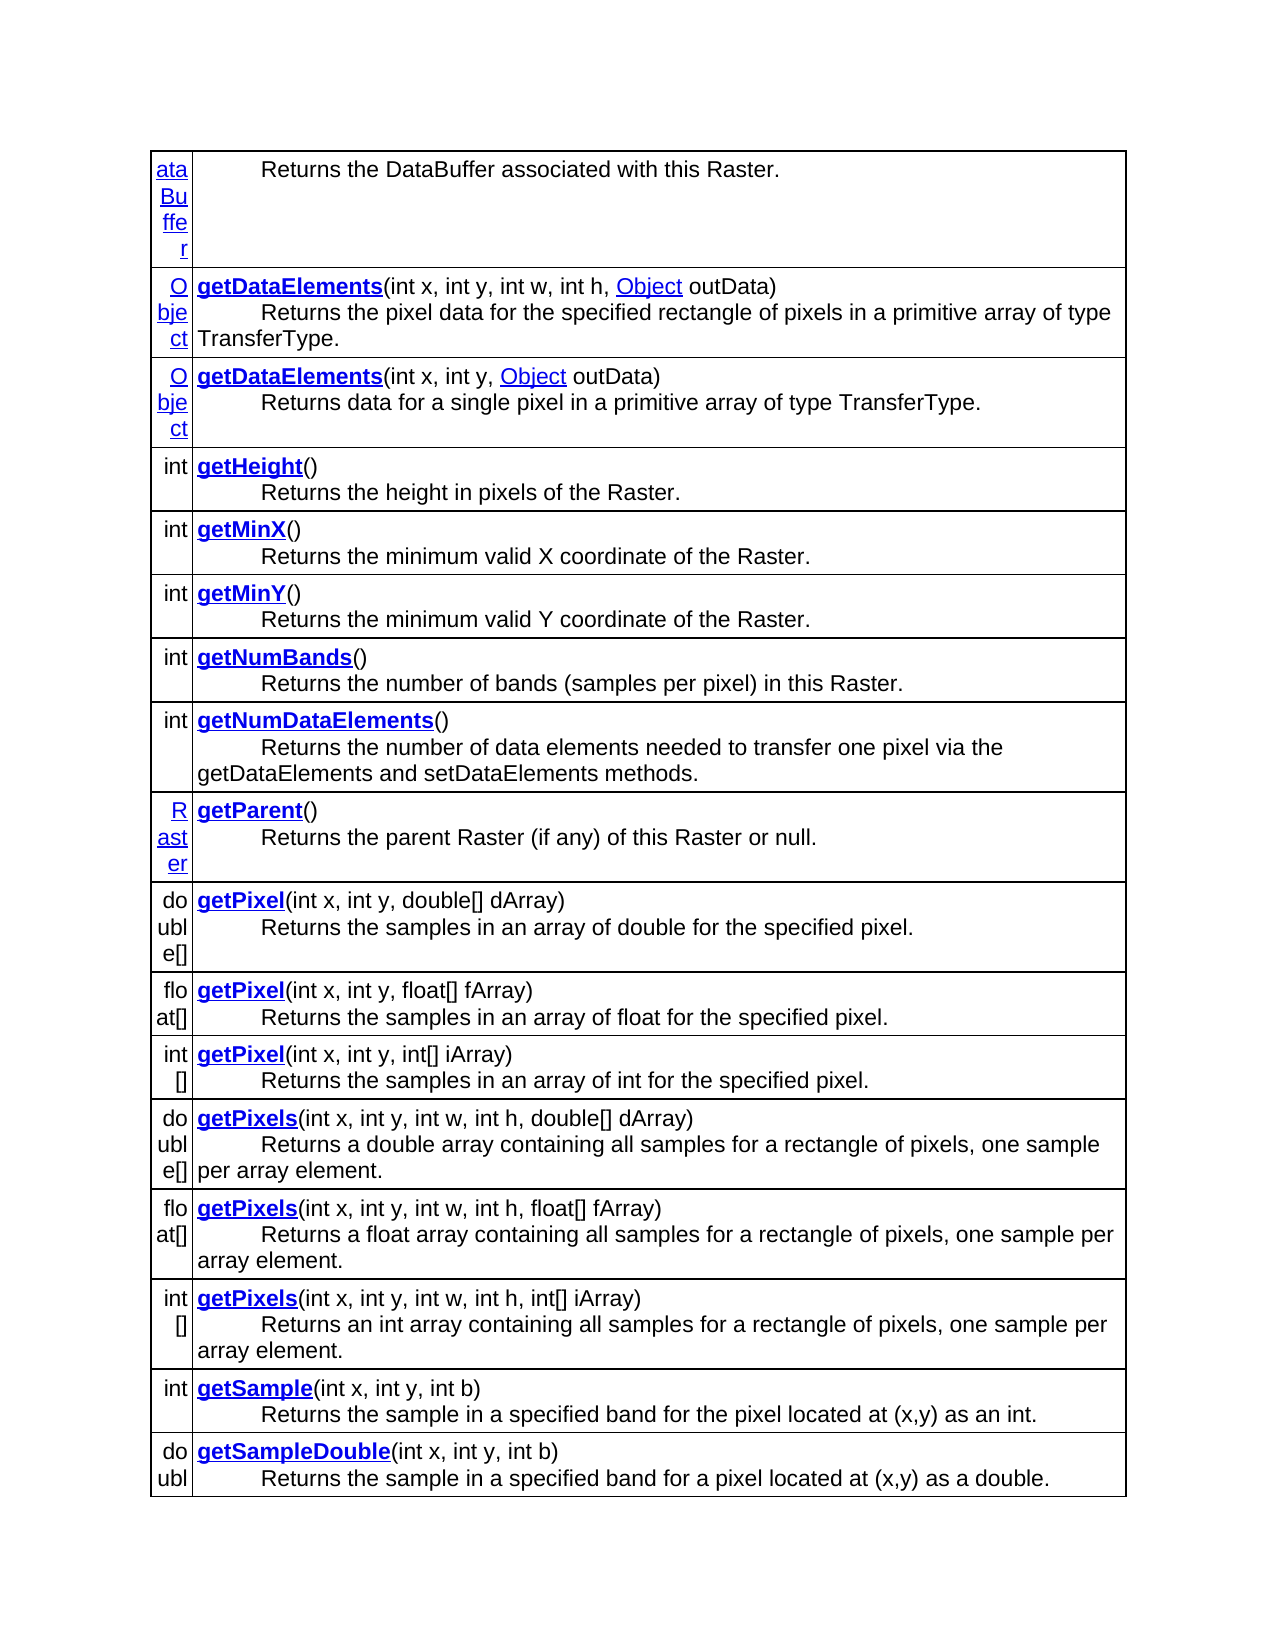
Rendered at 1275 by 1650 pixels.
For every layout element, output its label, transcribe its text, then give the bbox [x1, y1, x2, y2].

table_cell getPixel(int x, int y, int[] iArray) Returns the samples in an array of int for the specified pixel. [193, 1036, 1125, 1098]
table_cell Object [152, 268, 192, 356]
table_cell int[] [152, 1036, 192, 1098]
table_cell getParent() Returns the parent Raster (if any) of this Raster or null. [193, 793, 1125, 881]
table_cell getPixel(int x, int y, double[] dArray) Returns the samples in an array of double for the specified pixel. [193, 883, 1125, 971]
table_cell getHeight() Returns the height in pixels of the Raster. [193, 448, 1125, 510]
table_cell getNumBands() Returns the number of bands (samples per pixel) in this Raster. [193, 639, 1125, 701]
table_cell int [152, 448, 192, 510]
table_cell getDataElements(int x, int y, Object outData) Returns data for a single pixel in a primitive array of type TransferType. [193, 358, 1125, 446]
table_cell Raster [152, 793, 192, 881]
table_cell getNumDataElements() Returns the number of data elements needed to transfer one pixel via the getDataElements and setDataElements methods. [193, 703, 1125, 791]
table_cell getMinX() Returns the minimum valid X coordinate of the Raster. [193, 512, 1125, 574]
table_cell getMinY() Returns the minimum valid Y coordinate of the Raster. [193, 575, 1125, 637]
table_cell getDataElements(int x, int y, int w, int h, Object outData) Returns the pixel data for the specified rectangle of pixels in a primitive array of type TransferType. [193, 268, 1125, 356]
table_cell int [152, 575, 192, 637]
table_cell Object [152, 358, 192, 446]
table_cell double [152, 1433, 192, 1496]
table_cell int [152, 1370, 192, 1432]
table_cell float[] [152, 973, 192, 1034]
table_cell getPixels(int x, int y, int w, int h, double[] dArray) Returns a double array containing all samples for a rectangle of pixels, one sample per array element. [193, 1100, 1125, 1188]
table_cell int[] [152, 1280, 192, 1368]
table_cell getPixel(int x, int y, float[] fArray) Returns the samples in an array of float for the specified pixel. [193, 973, 1125, 1034]
table_cell float[] [152, 1190, 192, 1278]
table_cell getSample(int x, int y, int b) Returns the sample in a specified band for the pixel located at (x,y) as an int. [193, 1370, 1125, 1432]
table_cell int [152, 639, 192, 701]
table_cell DataBuffer [152, 152, 192, 266]
table_cell double[] [152, 883, 192, 971]
table_cell int [152, 512, 192, 574]
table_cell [193, 1433, 1125, 1496]
table_cell int [152, 703, 192, 791]
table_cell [193, 152, 1125, 266]
table_cell getPixels(int x, int y, int w, int h, float[] fArray) Returns a float array containing all samples for a rectangle of pixels, one sample per array element. [193, 1190, 1125, 1278]
table_cell getPixels(int x, int y, int w, int h, int[] iArray) Returns an int array containing all samples for a rectangle of pixels, one sample per array element. [193, 1280, 1125, 1368]
table_cell double[] [152, 1100, 192, 1188]
